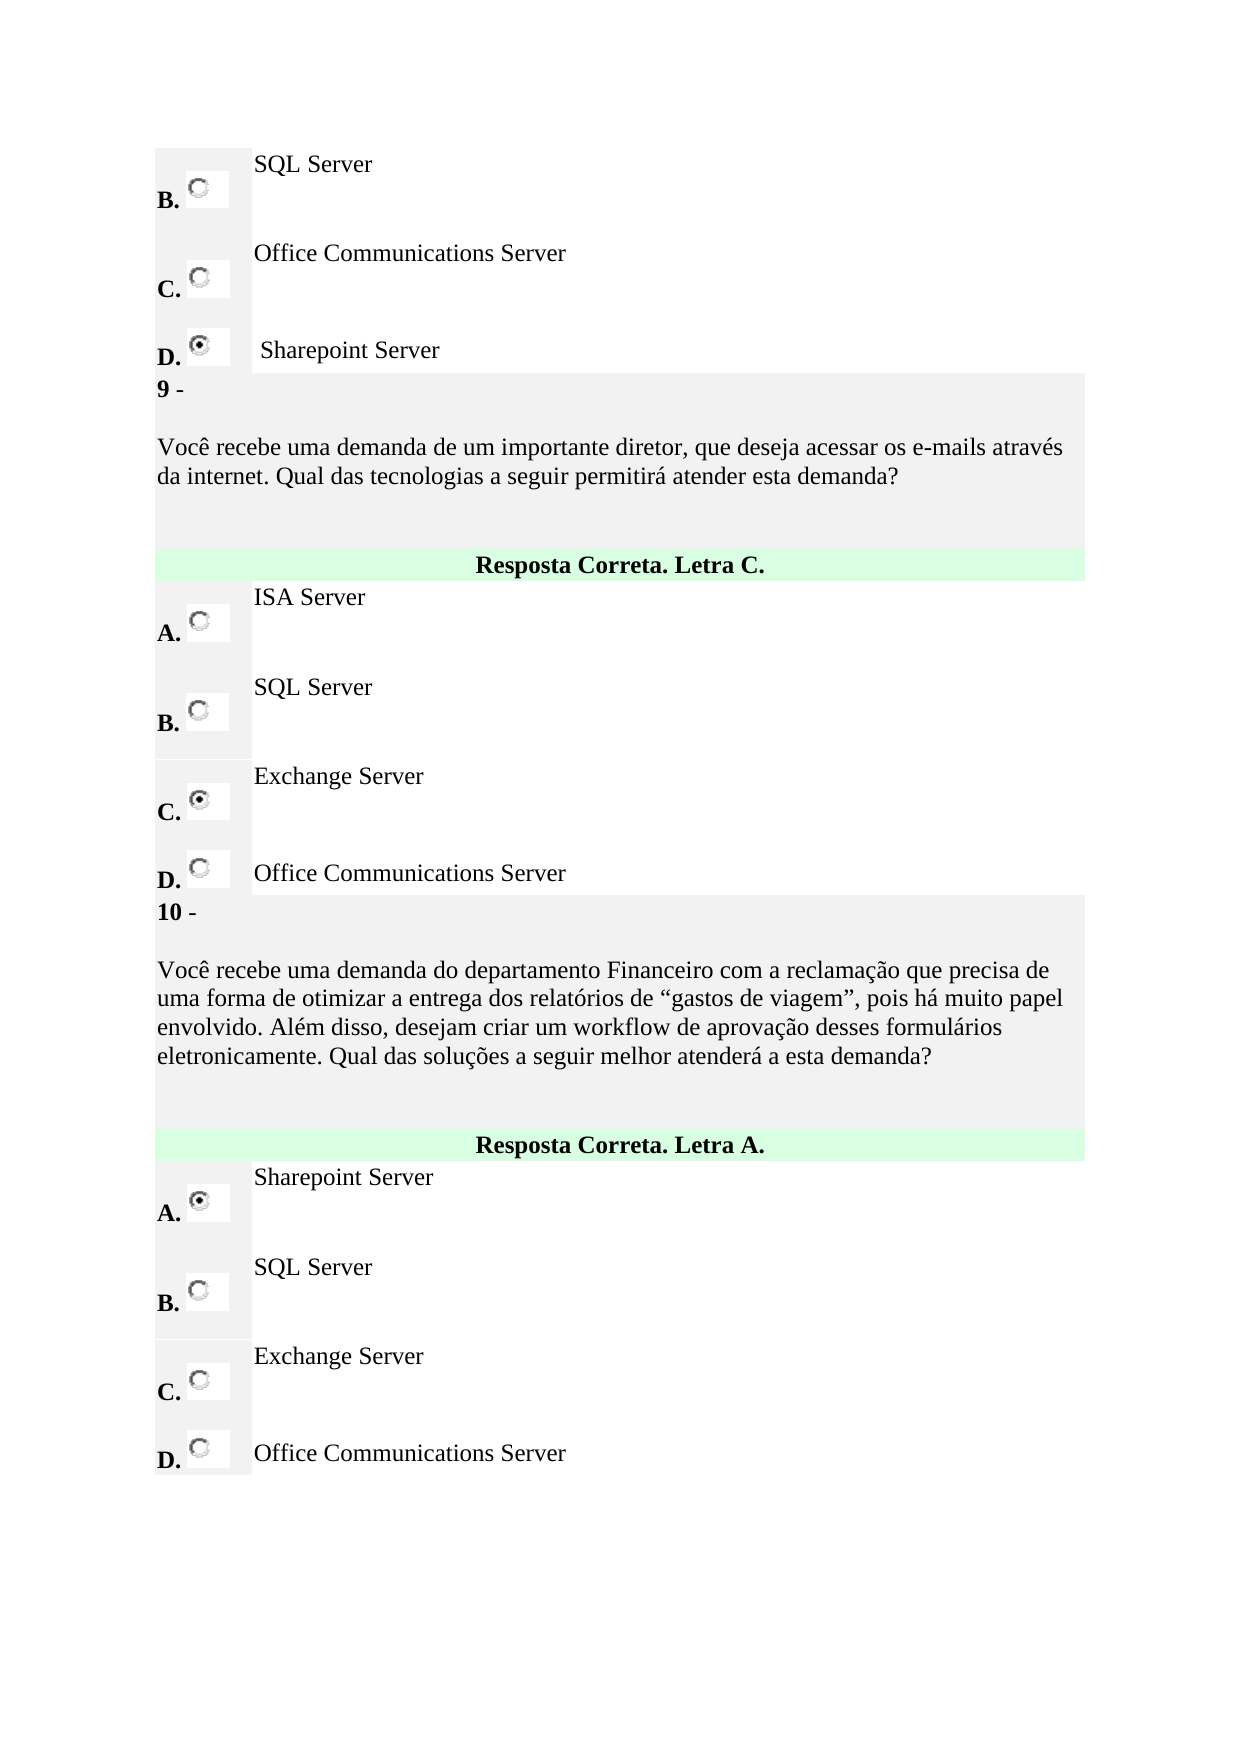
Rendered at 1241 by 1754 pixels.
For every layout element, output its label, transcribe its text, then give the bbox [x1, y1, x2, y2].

table_cell ISA Server [252, 581, 1085, 670]
table_cell D. [155, 1429, 252, 1475]
table_cell Office Communications Server [252, 849, 1085, 895]
table_cell Office Communications Server [252, 1429, 1085, 1475]
table_cell B. [155, 670, 252, 759]
table_cell Office Communications Server [252, 237, 1085, 326]
table_cell A. [155, 1161, 252, 1250]
table_cell SQL Server [252, 148, 1085, 237]
table_cell D. [155, 326, 252, 373]
table_cell Sharepoint Server [252, 1161, 1085, 1250]
table_cell Exchange Server [252, 1340, 1085, 1429]
table_cell C. [155, 760, 252, 849]
table_cell 10 - Você recebe uma demanda do departamento Financeiro com a reclamação que precisa de uma forma de otimizar a entrega dos relatórios de “gastos de viagem”, pois há muito papel envolvido. Além disso, desejam criar um workflow de aprovação desses formulários eletronicamente. Qual das soluções a seguir melhor atenderá a esta demanda? [155, 895, 1085, 1129]
table_cell B. [155, 1250, 252, 1339]
table_cell B. [155, 148, 252, 237]
table_cell Exchange Server [252, 760, 1085, 849]
table_cell A. [155, 581, 252, 670]
table_cell SQL Server [252, 670, 1085, 759]
table_cell Resposta Correta. Letra C. [155, 549, 1085, 581]
table_cell D. [155, 849, 252, 895]
table_cell 9 - Você recebe uma demanda de um importante diretor, que deseja acessar os e-mails através da internet. Qual das tecnologias a seguir permitirá atender esta demanda? [155, 373, 1085, 549]
table_cell SQL Server [252, 1250, 1085, 1339]
table_cell Resposta Correta. Letra A. [155, 1129, 1085, 1161]
table_cell C. [155, 1340, 252, 1429]
table_cell C. [155, 237, 252, 326]
table_cell Sharepoint Server [252, 326, 1085, 373]
